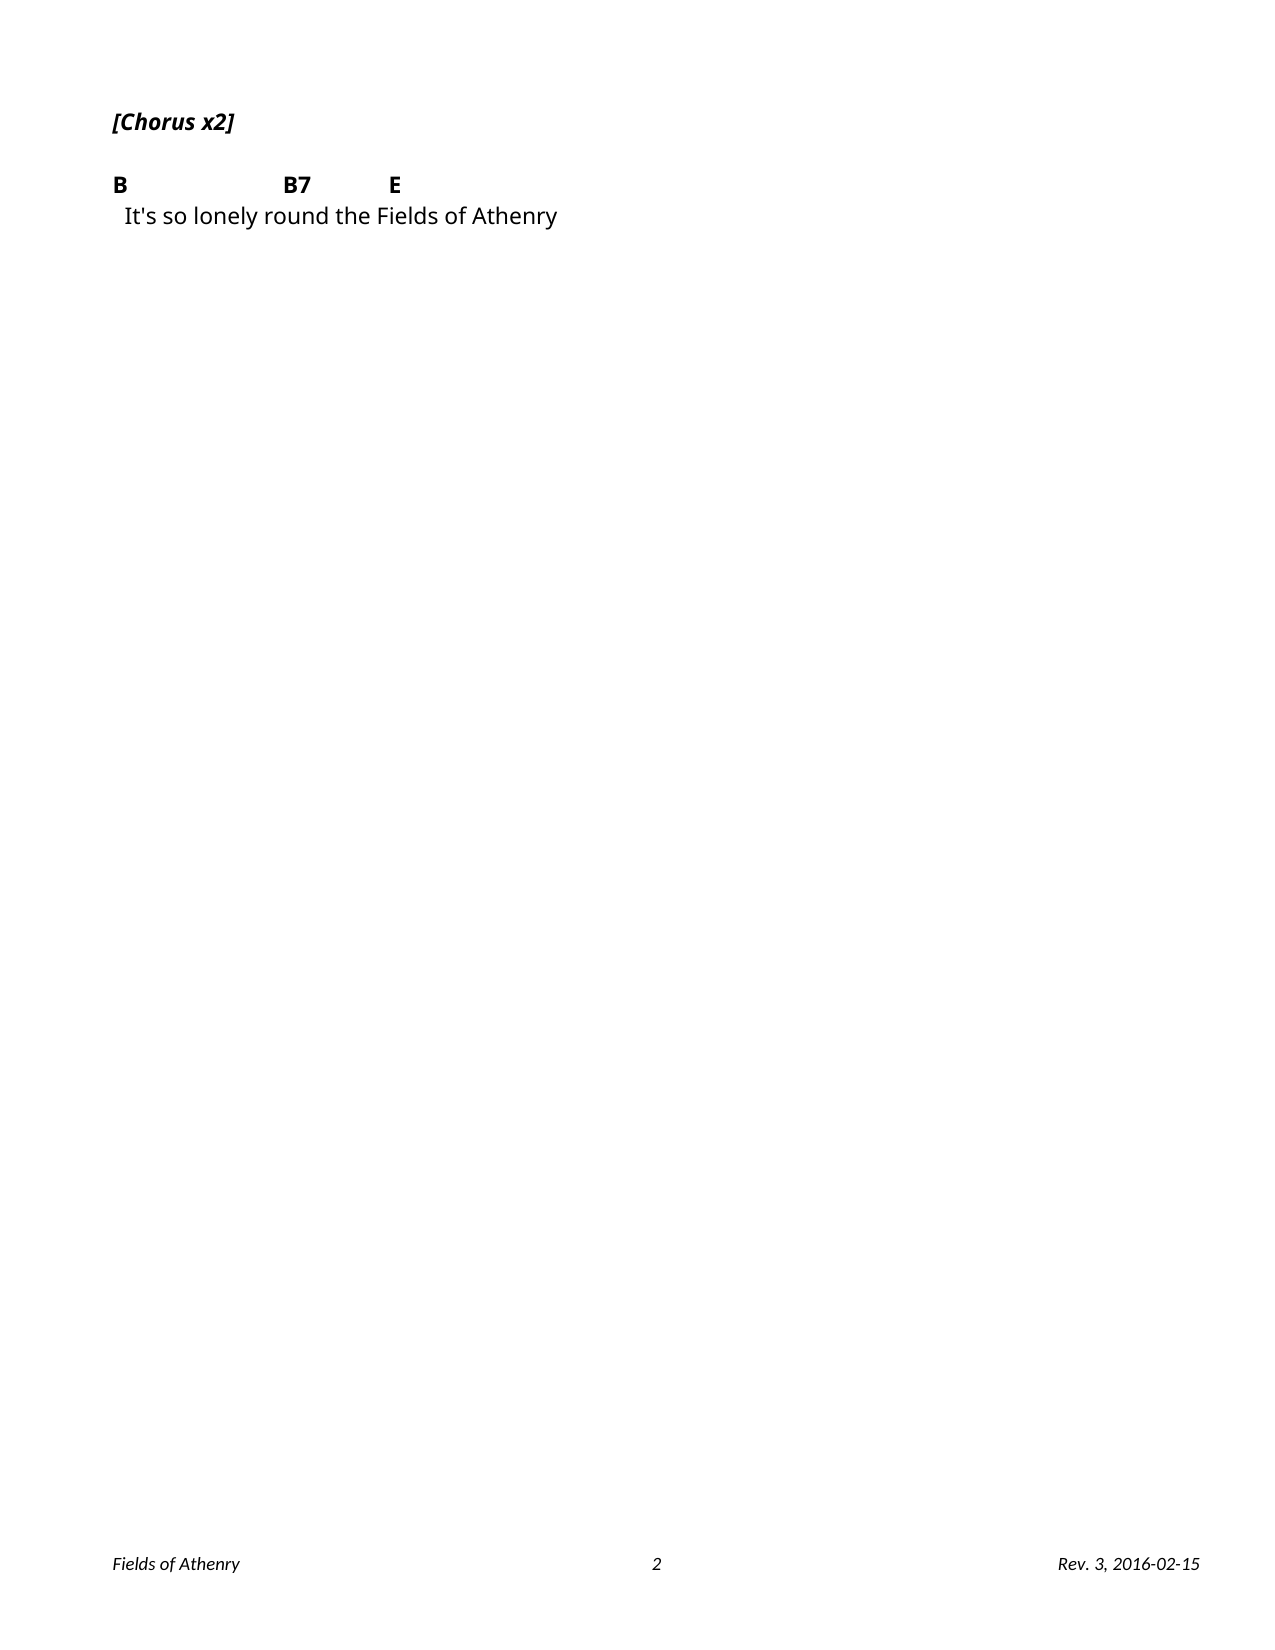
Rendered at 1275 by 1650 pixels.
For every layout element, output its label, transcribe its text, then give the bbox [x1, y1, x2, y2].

text B B7 E [112, 169, 1200, 200]
text [Chorus x2] [112, 106, 1200, 137]
text It's so lonely round the Fields of Athenry [112, 200, 1200, 231]
